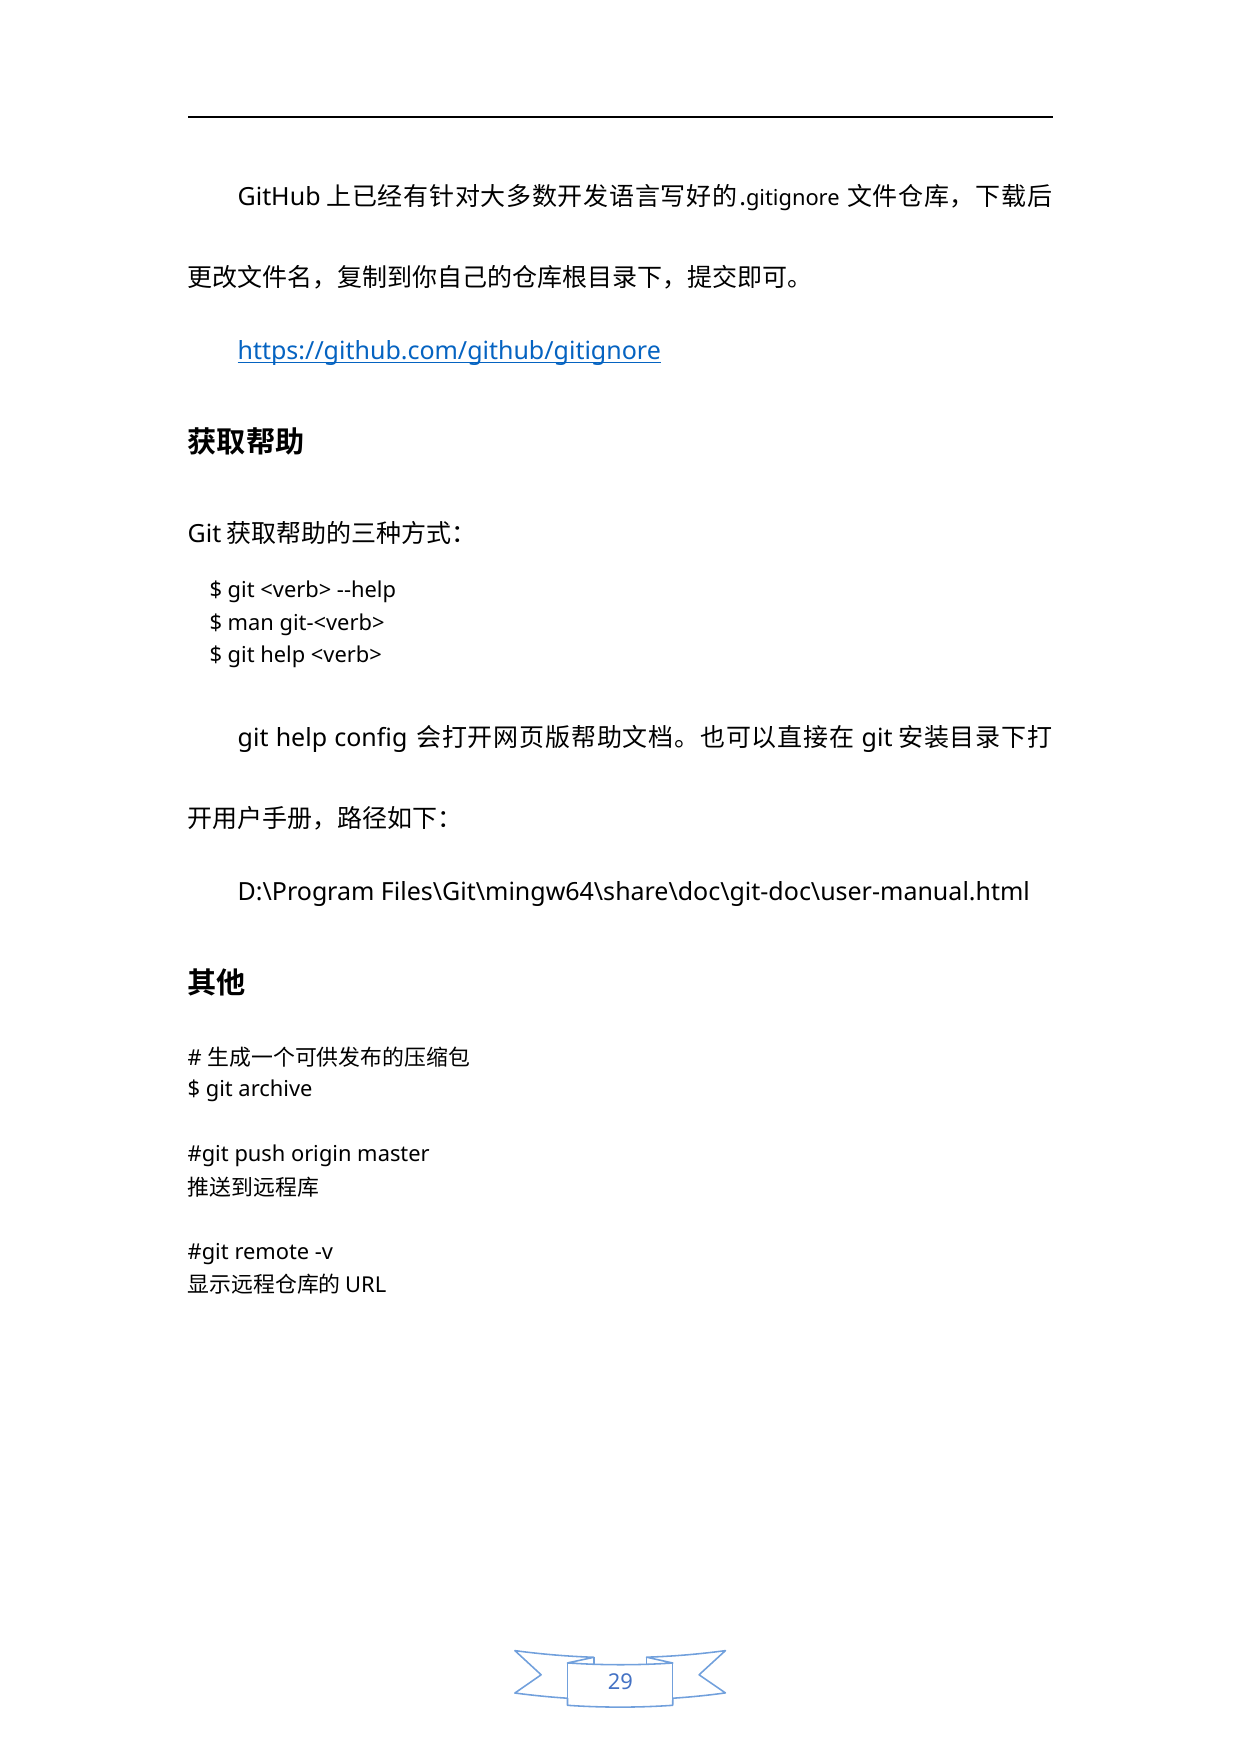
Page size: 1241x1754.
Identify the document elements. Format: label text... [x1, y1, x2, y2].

text $ git help <verb> [209, 638, 1053, 670]
text $ git <verb> --help [209, 573, 1053, 605]
text # 生成一个可供发布的压缩包 [187, 1039, 1053, 1072]
text 其他 [187, 948, 1053, 1013]
text $ git archive [187, 1072, 1053, 1104]
text $ man git-<verb> [209, 605, 1053, 638]
text git help config 会打开网页版帮助文档。也可以直接在git安装目录下打开用户手册，路径如下： [187, 703, 1053, 849]
text D:\Program Files\Git\mingw64\share\doc\git-doc\user-manual.html [187, 858, 1053, 923]
text 推送到远程库 [187, 1169, 1053, 1202]
text GitHub上已经有针对大多数开发语言写好的.gitignore 文件仓库，下载后更改文件名，复制到你自己的仓库根目录下，提交即可。 [187, 162, 1053, 308]
text 获取帮助 [187, 407, 1053, 472]
text Git获取帮助的三种方式： [187, 499, 1053, 564]
text 显示远程仓库的URL [187, 1267, 1053, 1299]
text https://github.com/github/gitignore [187, 317, 1053, 382]
text #git push origin master [187, 1137, 1053, 1169]
text #git remote -v [187, 1234, 1053, 1267]
